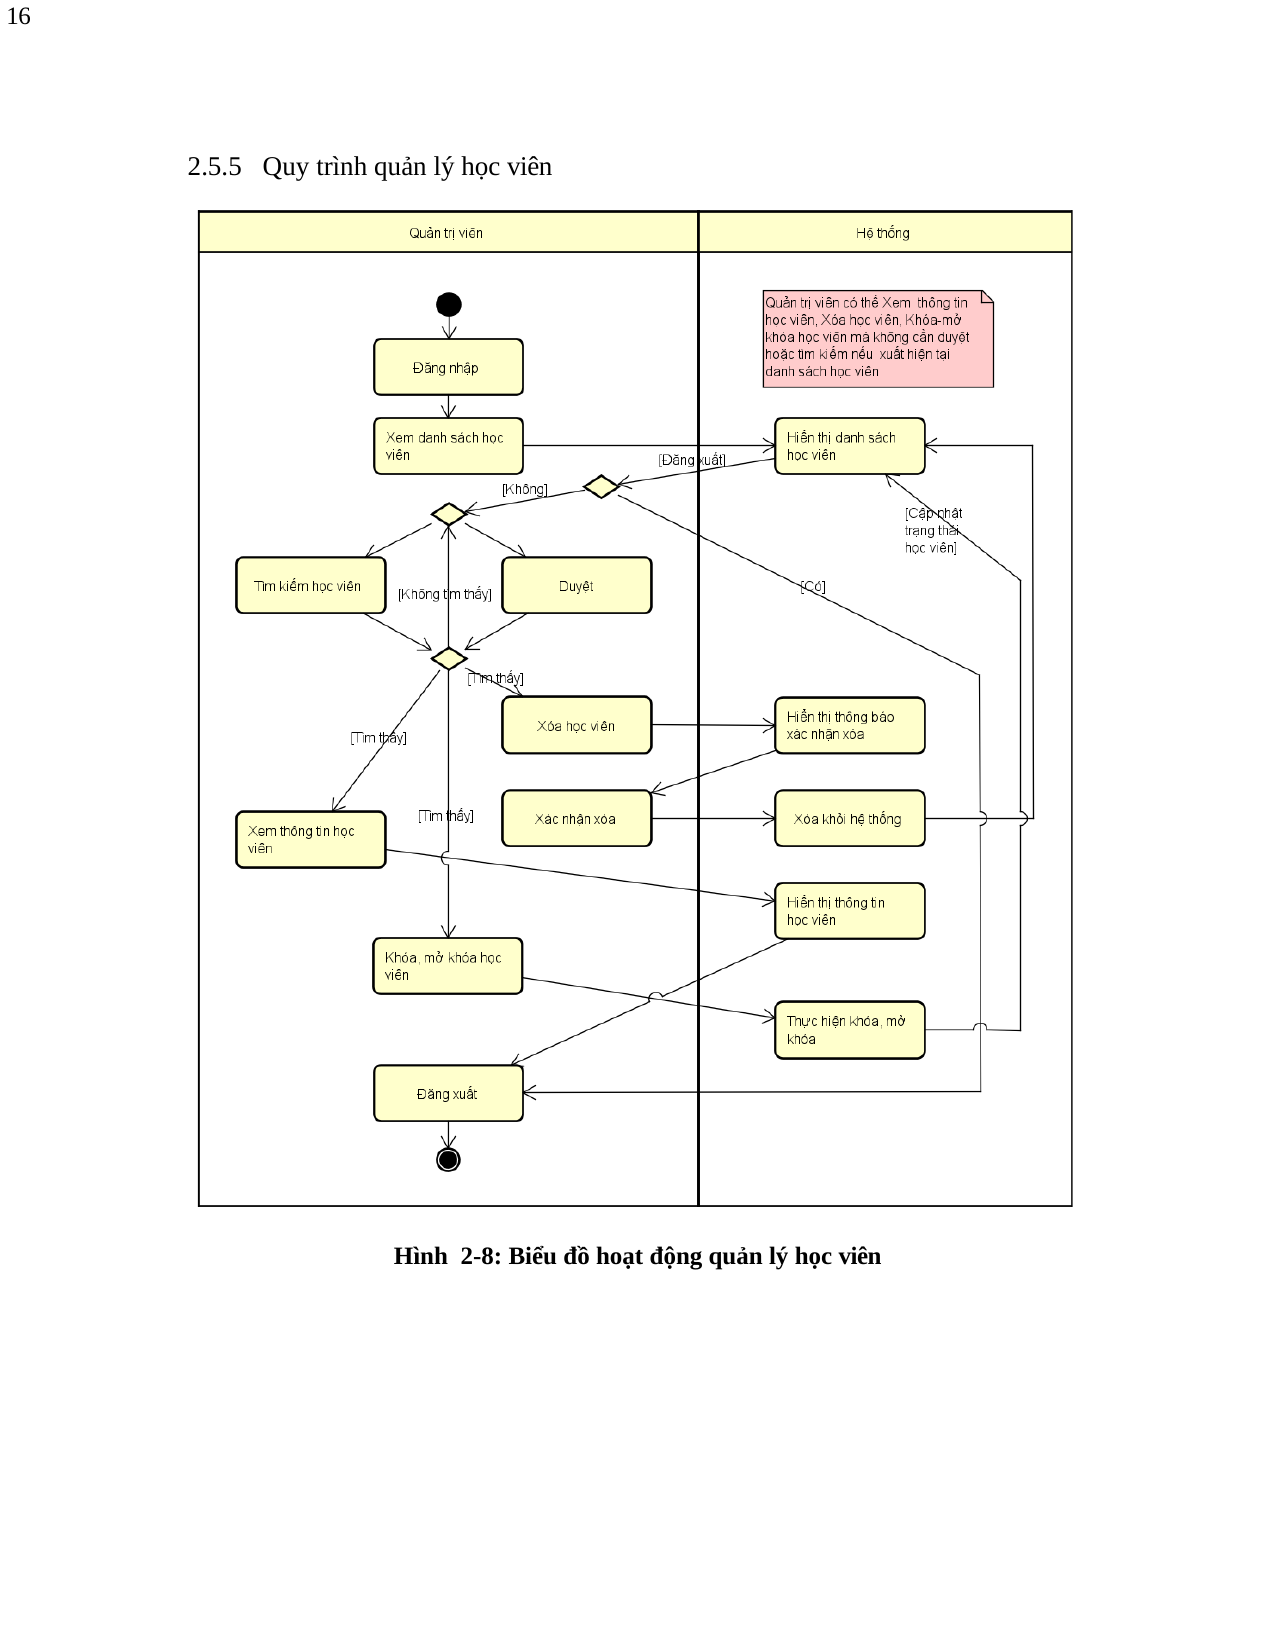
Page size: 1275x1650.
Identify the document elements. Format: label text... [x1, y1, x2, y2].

subtitle Quy trình quản lý học viên [187, 150, 1139, 181]
text Hình 2-8: Biểu đồ hoạt động quản lý học viên [154, 1241, 1121, 1269]
picture [197, 210, 1073, 1207]
